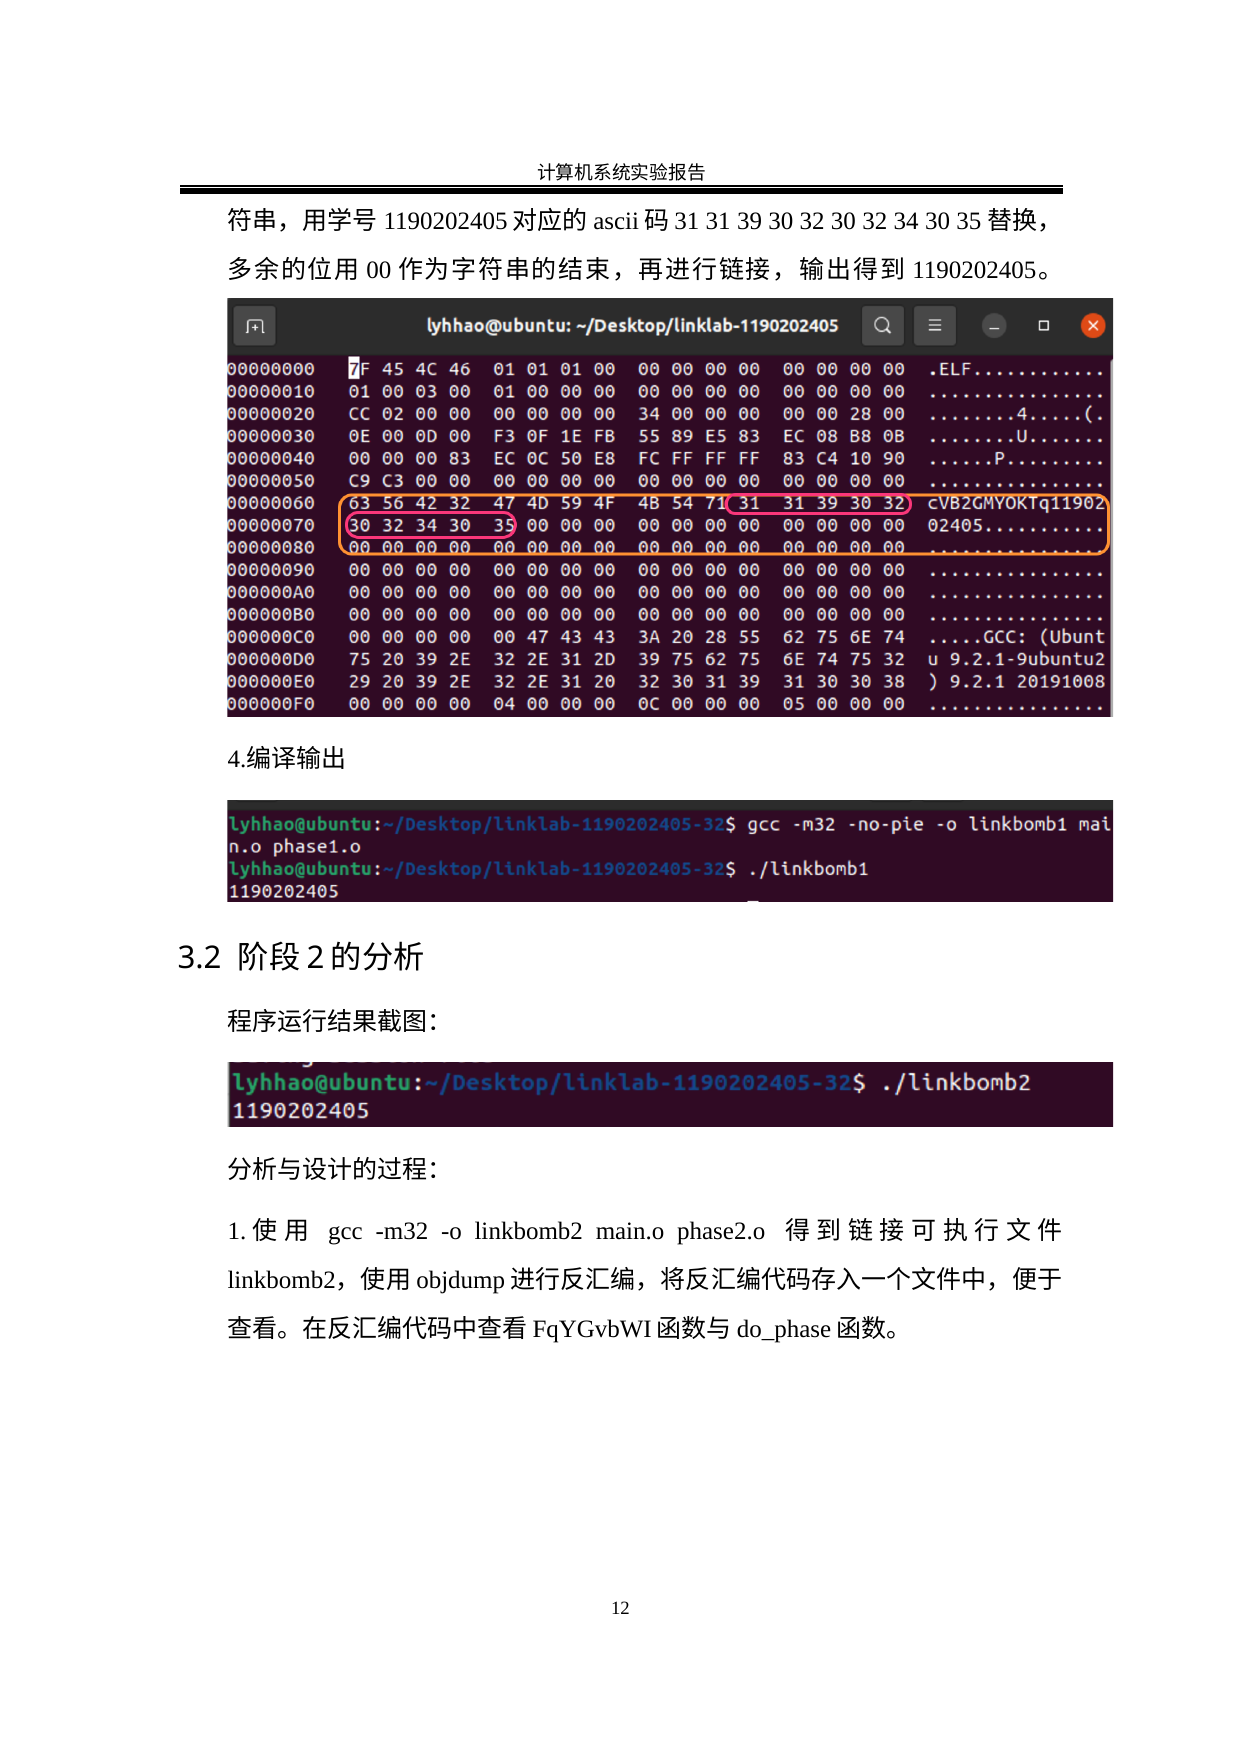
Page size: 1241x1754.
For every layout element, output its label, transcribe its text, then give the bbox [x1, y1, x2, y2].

text 4.编译输出 [227, 739, 1063, 775]
text 1.使用 gcc -m32 -o linkbomb2 main.o phase2.o 得到链接可执行文件linkbomb2，使用objdump进行反汇编，将反汇编代码存入一个文件中，便于查看。在反汇编代码中查看FqYGvbWI函数与do_phase函数。 [227, 1211, 1063, 1345]
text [227, 201, 1063, 298]
picture [227, 298, 1114, 717]
picture [227, 800, 1114, 902]
text 程序运行结果截图： [227, 1001, 1063, 1037]
text 分析与设计的过程： [227, 1149, 1063, 1186]
picture [227, 1062, 1114, 1127]
subtitle 3.2 阶段2的分析 [177, 937, 1063, 976]
